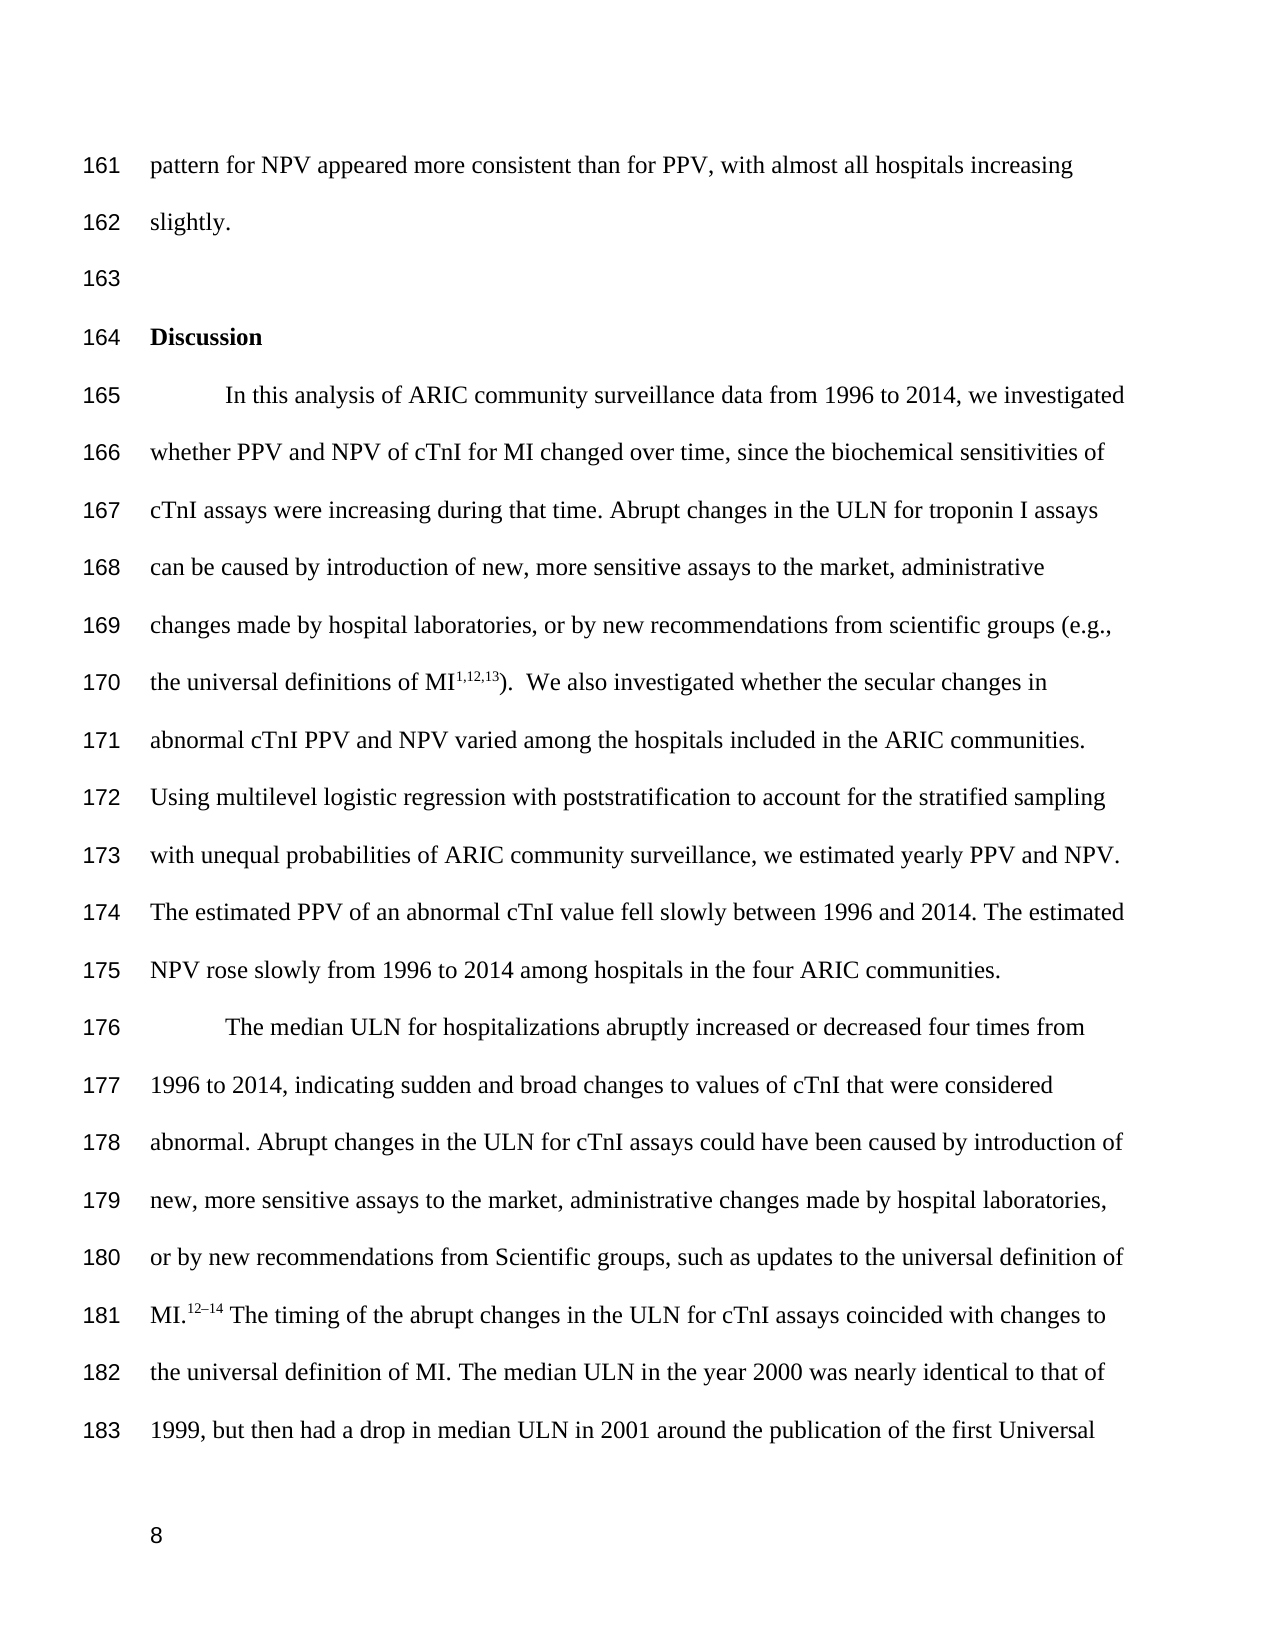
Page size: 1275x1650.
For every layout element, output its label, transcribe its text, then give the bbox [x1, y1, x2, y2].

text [150, 1012, 1125, 1444]
text Discussion [150, 322, 1125, 351]
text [150, 150, 1125, 236]
text In this analysis of ARIC community surveillance data from 1996 to 2014, we investigated whether PPV and NPV of cTnI for MI changed over time, since the biochemical sensitivities of cTnI assays were increasing during that time. Abrupt changes in the ULN for troponin I assays can be caused by introduction of new, more sensitive assays to the market, administrative changes made by hospital laboratories, or by new recommendations from scientific groups (e.g., the universal definitions of MI1,12,13). We also investigated whether the secular changes in abnormal cTnI PPV and NPV varied among the hospitals included in the ARIC communities. Using multilevel logistic regression with poststratification to account for the stratified sampling with unequal probabilities of ARIC community surveillance, we estimated yearly PPV and NPV. The estimated PPV of an abnormal cTnI value fell slowly between 1996 and 2014. The estimated NPV rose slowly from 1996 to 2014 among hospitals in the four ARIC communities. [150, 380, 1125, 984]
